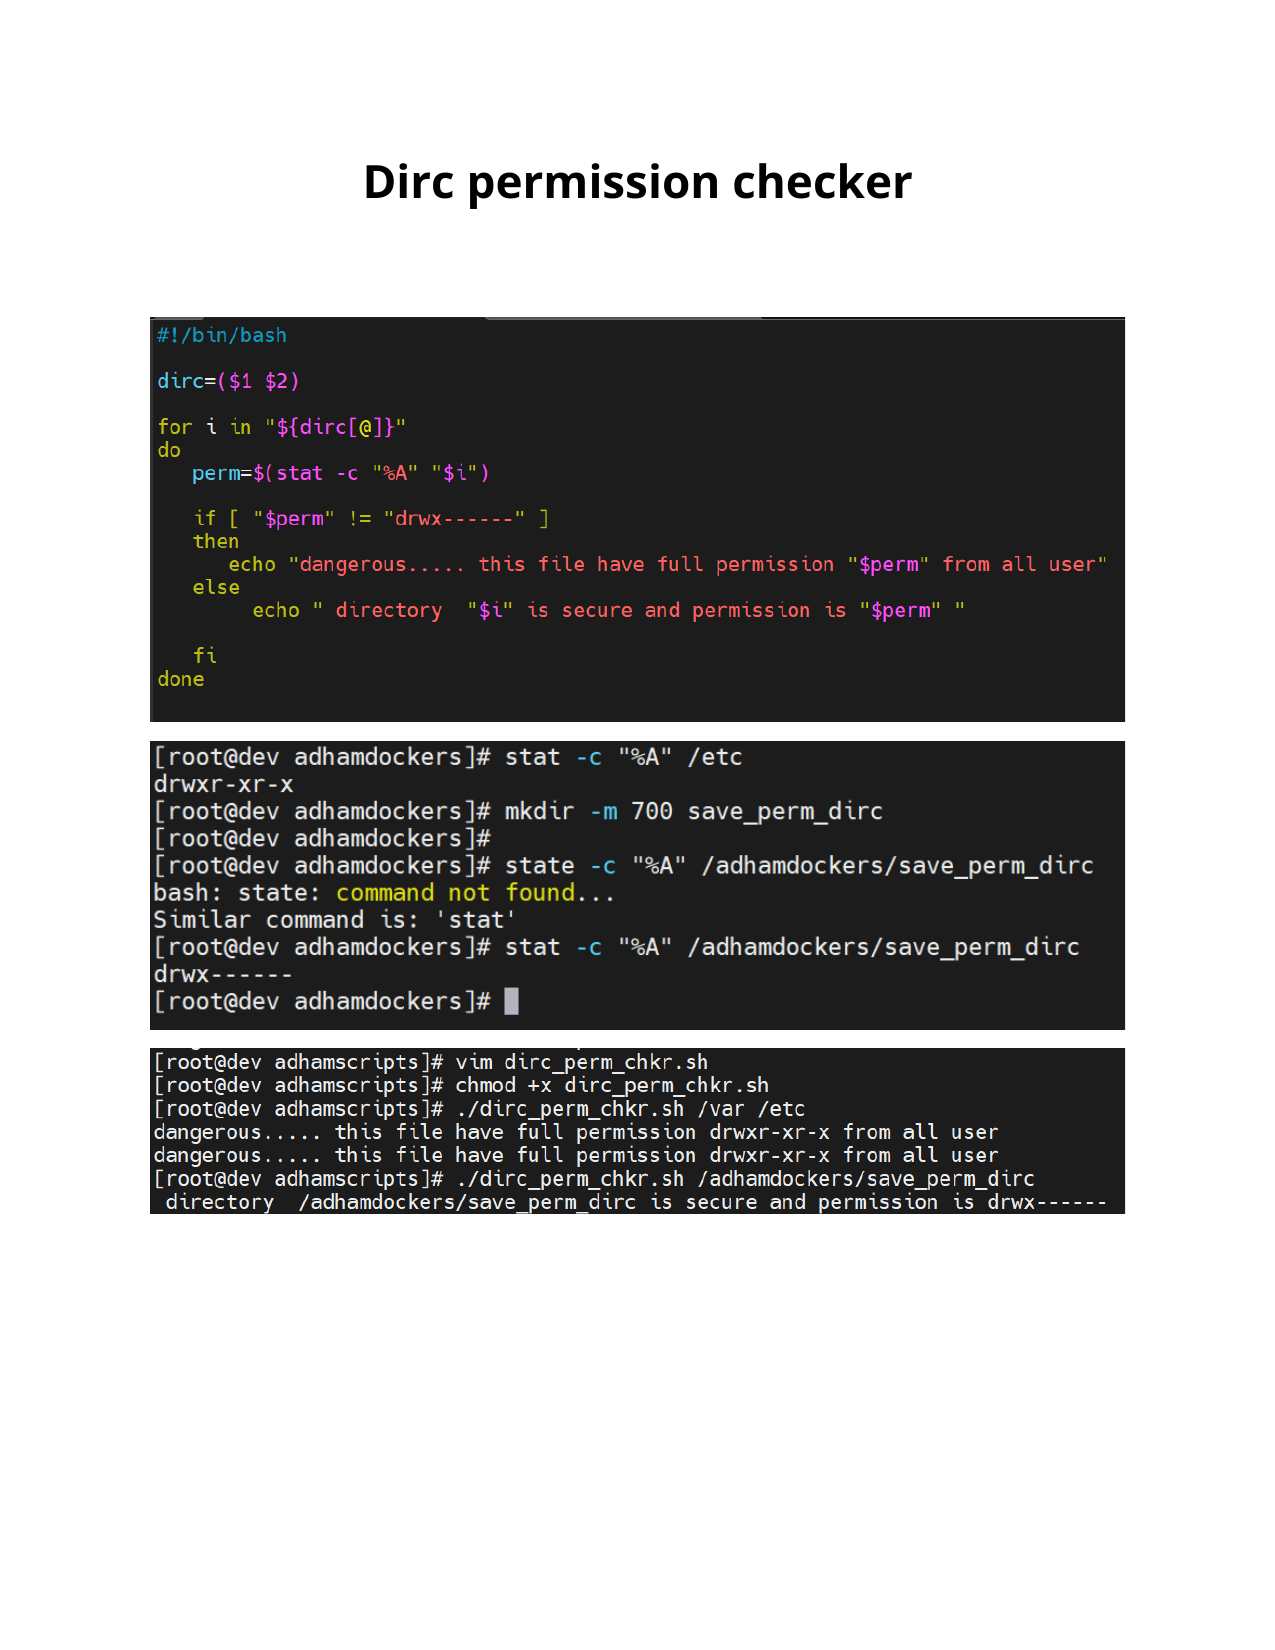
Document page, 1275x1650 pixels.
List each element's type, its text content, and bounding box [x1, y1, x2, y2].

text Dirc permission checker [150, 150, 1125, 212]
picture [150, 741, 1125, 1030]
picture [150, 1048, 1125, 1214]
picture [150, 317, 1125, 722]
